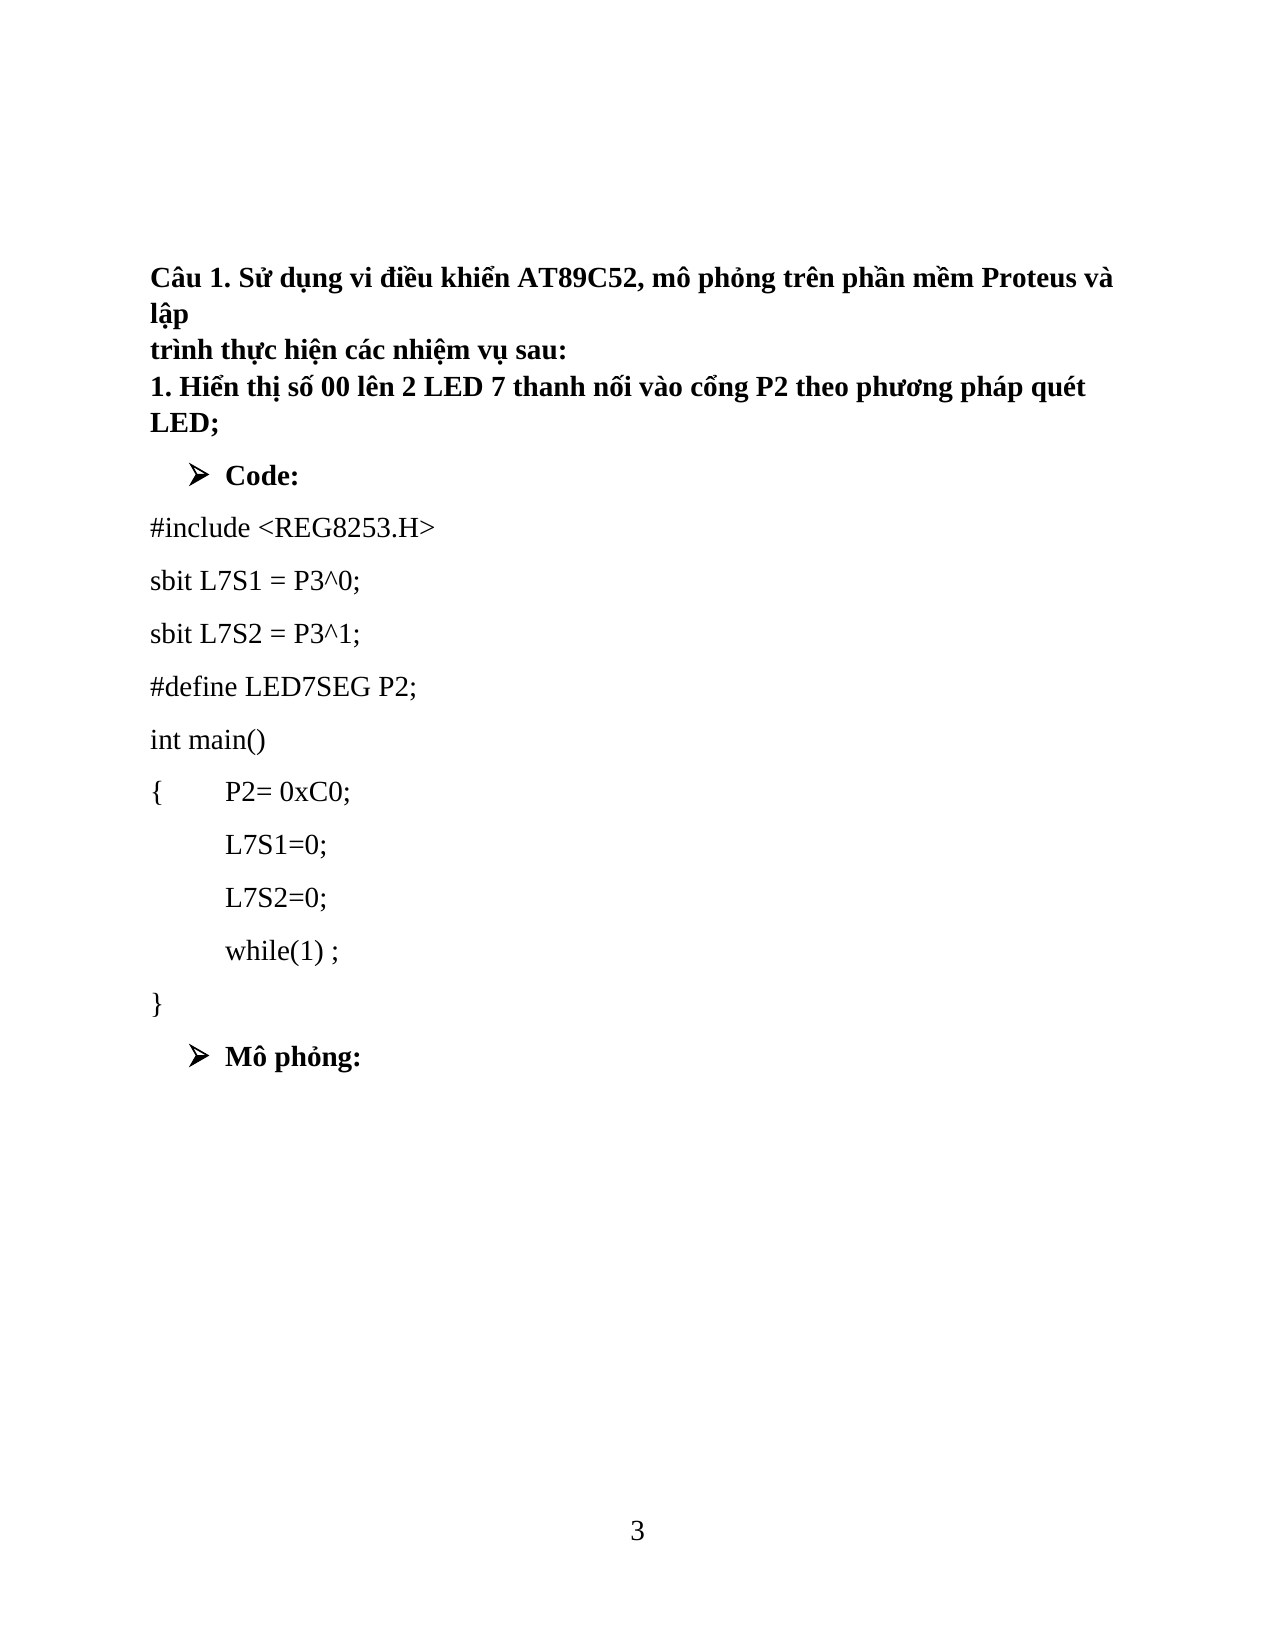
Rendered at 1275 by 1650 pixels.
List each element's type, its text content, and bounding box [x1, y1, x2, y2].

text #define LED7SEG P2; [150, 669, 1125, 702]
text L7S1=0; [150, 827, 1125, 861]
text int main() [150, 722, 1125, 755]
text Câu 1. Sử dụng vi điều khiển AT89C52, mô phỏng trên phần mềm Proteus và lập trình thực hiện các nhiệm vụ sau: 1. Hiển thị số 00 lên 2 LED 7 thanh nối vào cổng P2 theo phương pháp quét LED; [150, 260, 1125, 438]
text L7S2=0; [150, 880, 1125, 914]
text while(1) ; [150, 933, 1125, 967]
text sbit L7S1 = P3^0; [150, 563, 1125, 597]
list Mô phỏng: [187, 1039, 1125, 1072]
text #include <REG8253.H> [150, 511, 1125, 544]
text { P2= 0xC0; [150, 774, 1125, 808]
text } [150, 986, 1125, 1019]
text sbit L7S2 = P3^1; [150, 616, 1125, 650]
list Code: [187, 458, 1125, 491]
